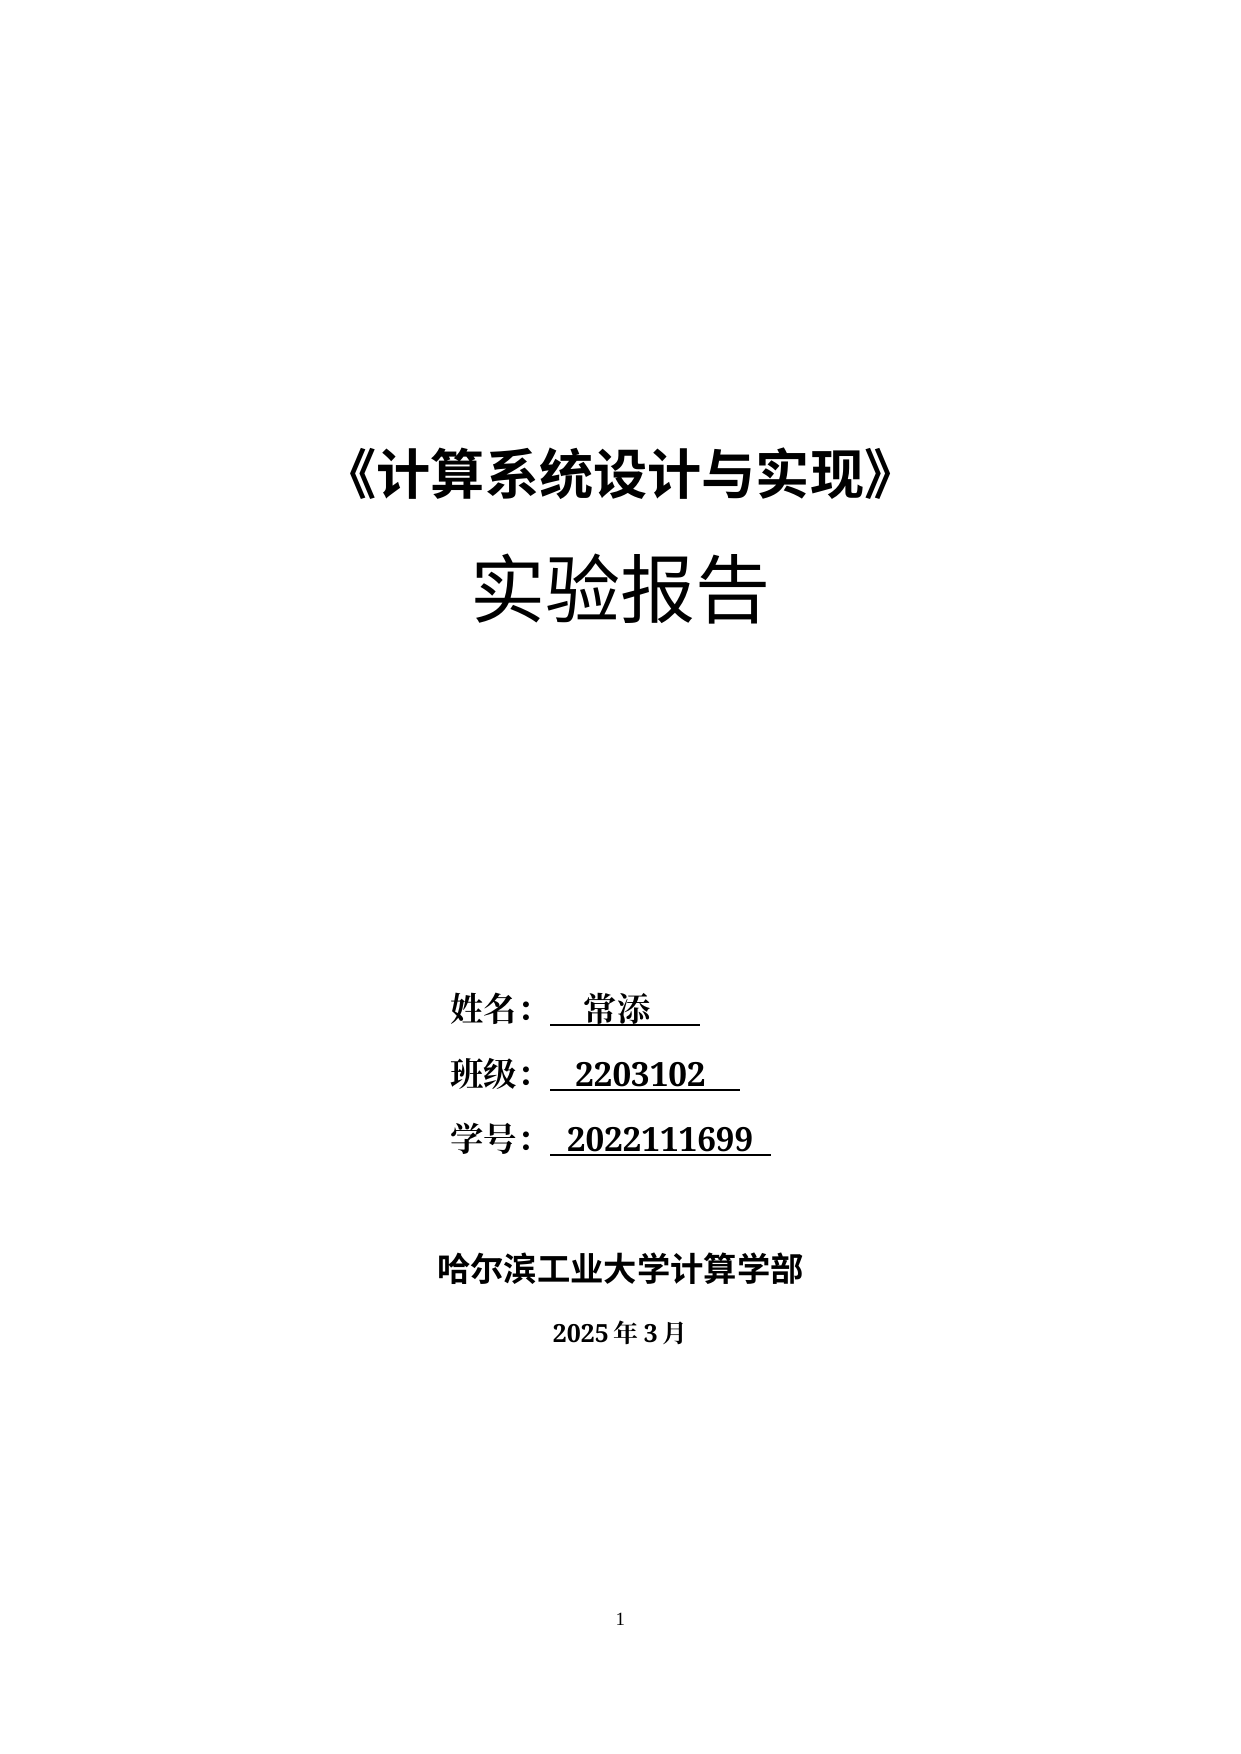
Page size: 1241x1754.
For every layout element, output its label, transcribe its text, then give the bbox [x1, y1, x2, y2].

text 班级： 2203102 [187, 1039, 1053, 1104]
text 姓名： 常添 [187, 974, 1053, 1039]
text 学号： 2022111699 [187, 1104, 1053, 1169]
text 《计算系统设计与实现》 [187, 422, 1053, 519]
text 2025年3月 [187, 1299, 1053, 1364]
text 实验报告 [187, 519, 1053, 649]
text 哈尔滨工业大学计算学部 [187, 1234, 1053, 1299]
